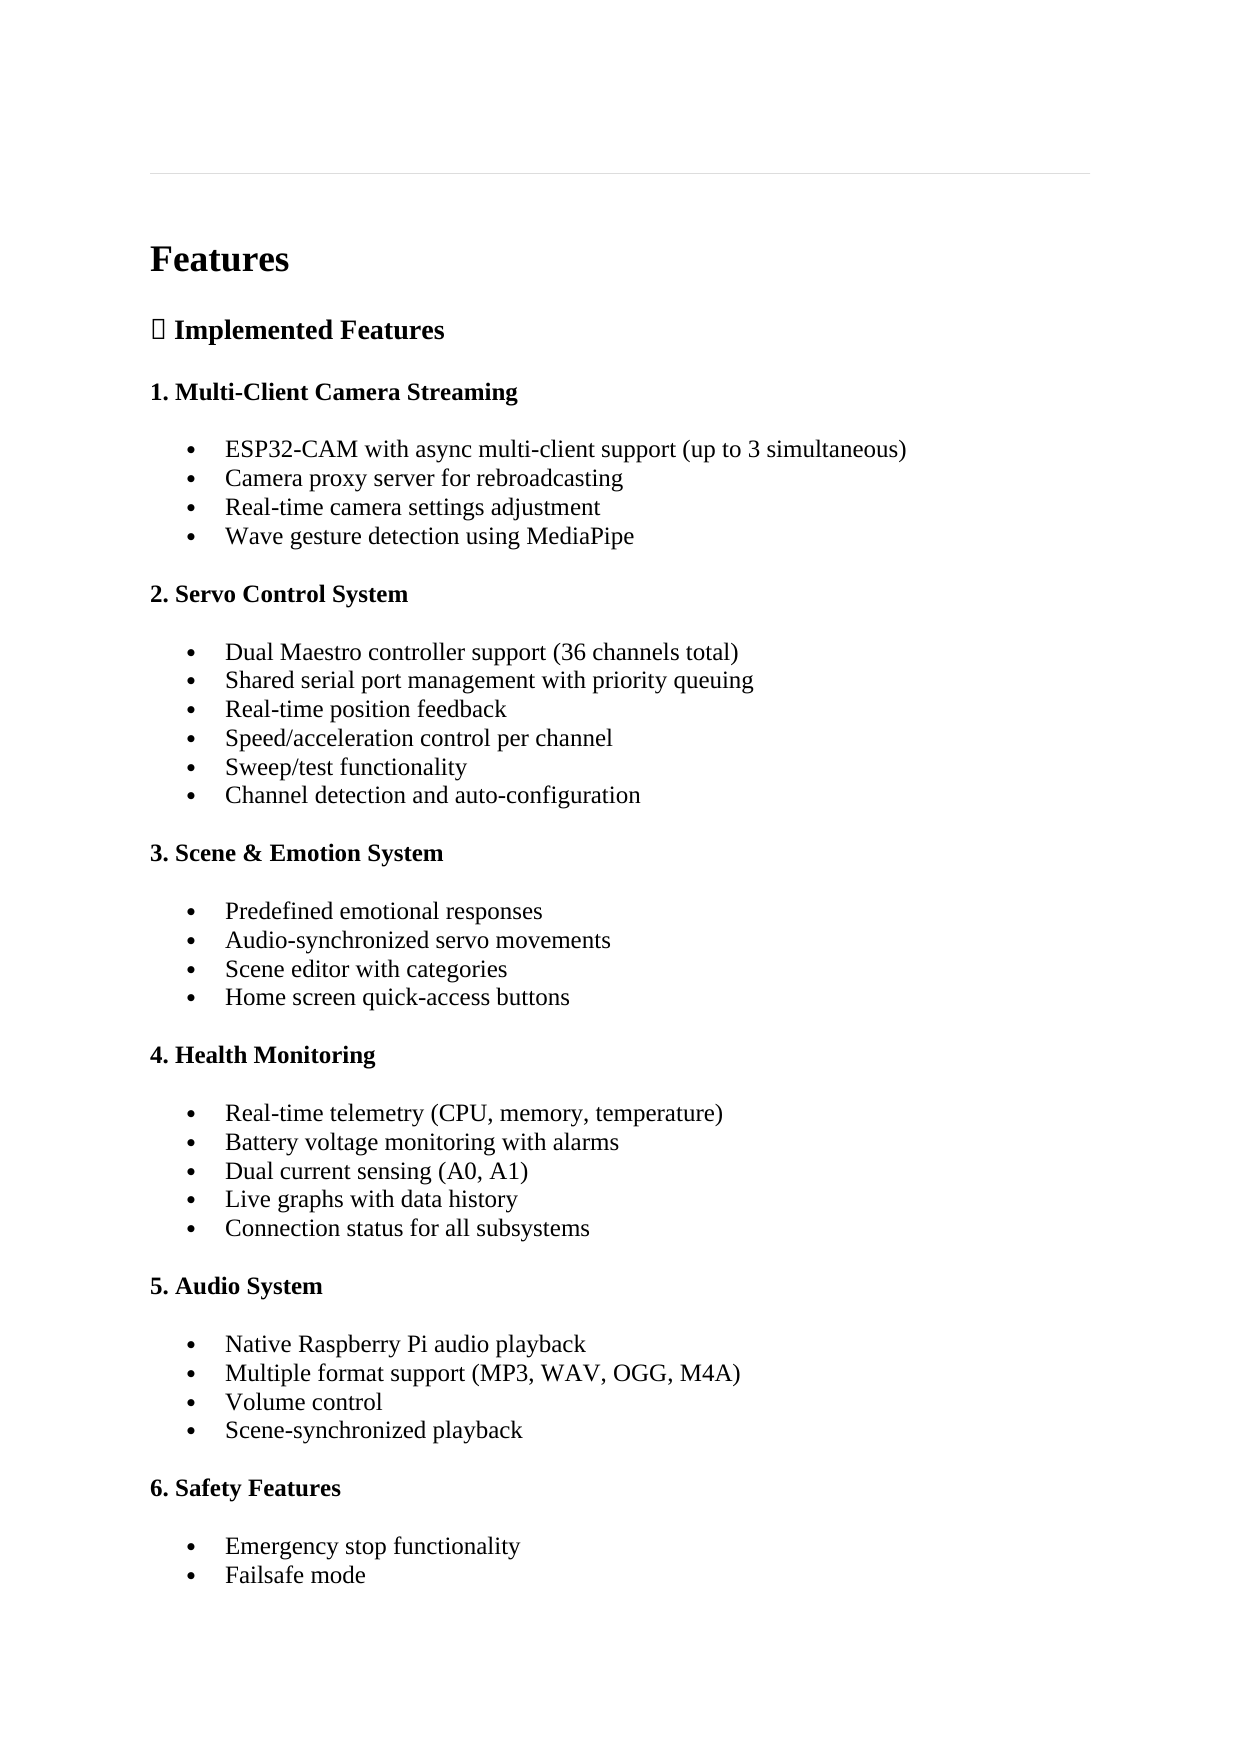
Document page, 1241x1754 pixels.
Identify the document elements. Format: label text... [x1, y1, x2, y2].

list Live graphs with data history [187, 1184, 1090, 1213]
list Speed/acceleration control per channel [187, 723, 1090, 752]
list Audio-synchronized servo movements [187, 925, 1090, 954]
text 5. Audio System [150, 1271, 1090, 1300]
text 1. Multi-Client Camera Streaming [150, 377, 1090, 405]
list Multiple format support (MP3, WAV, OGG, M4A) [187, 1358, 1090, 1387]
text ✅ Implemented Features [150, 309, 1090, 347]
list Predefined emotional responses [187, 896, 1090, 925]
list Scene-synchronized playback [187, 1415, 1090, 1444]
list Dual current sensing (A0, A1) [187, 1156, 1090, 1184]
list Dual Maestro controller support (36 channels total) [187, 637, 1090, 665]
list Battery voltage monitoring with alarms [187, 1127, 1090, 1156]
list Scene editor with categories [187, 954, 1090, 982]
text 3. Scene & Emotion System [150, 838, 1090, 867]
list Connection status for all subsystems [187, 1213, 1090, 1242]
list Native Raspberry Pi audio playback [187, 1329, 1090, 1358]
text Features [150, 237, 1090, 280]
list Real-time telemetry (CPU, memory, temperature) [187, 1098, 1090, 1127]
text 2. Servo Control System [150, 579, 1090, 607]
text 4. Health Monitoring [150, 1040, 1090, 1069]
list Camera proxy server for rebroadcasting [187, 463, 1090, 492]
list Volume control [187, 1387, 1090, 1415]
list Real-time camera settings adjustment [187, 492, 1090, 521]
list Sweep/test functionality [187, 752, 1090, 780]
list Emergency stop functionality [187, 1531, 1090, 1560]
list Home screen quick-access buttons [187, 982, 1090, 1011]
list Shared serial port management with priority queuing [187, 665, 1090, 694]
text 6. Safety Features [150, 1473, 1090, 1502]
list Channel detection and auto-configuration [187, 780, 1090, 809]
list ESP32-CAM with async multi-client support (up to 3 simultaneous) [187, 434, 1090, 463]
list Real-time position feedback [187, 694, 1090, 723]
list Wave gesture detection using MediaPipe [187, 521, 1090, 549]
list Failsafe mode [187, 1560, 1090, 1589]
